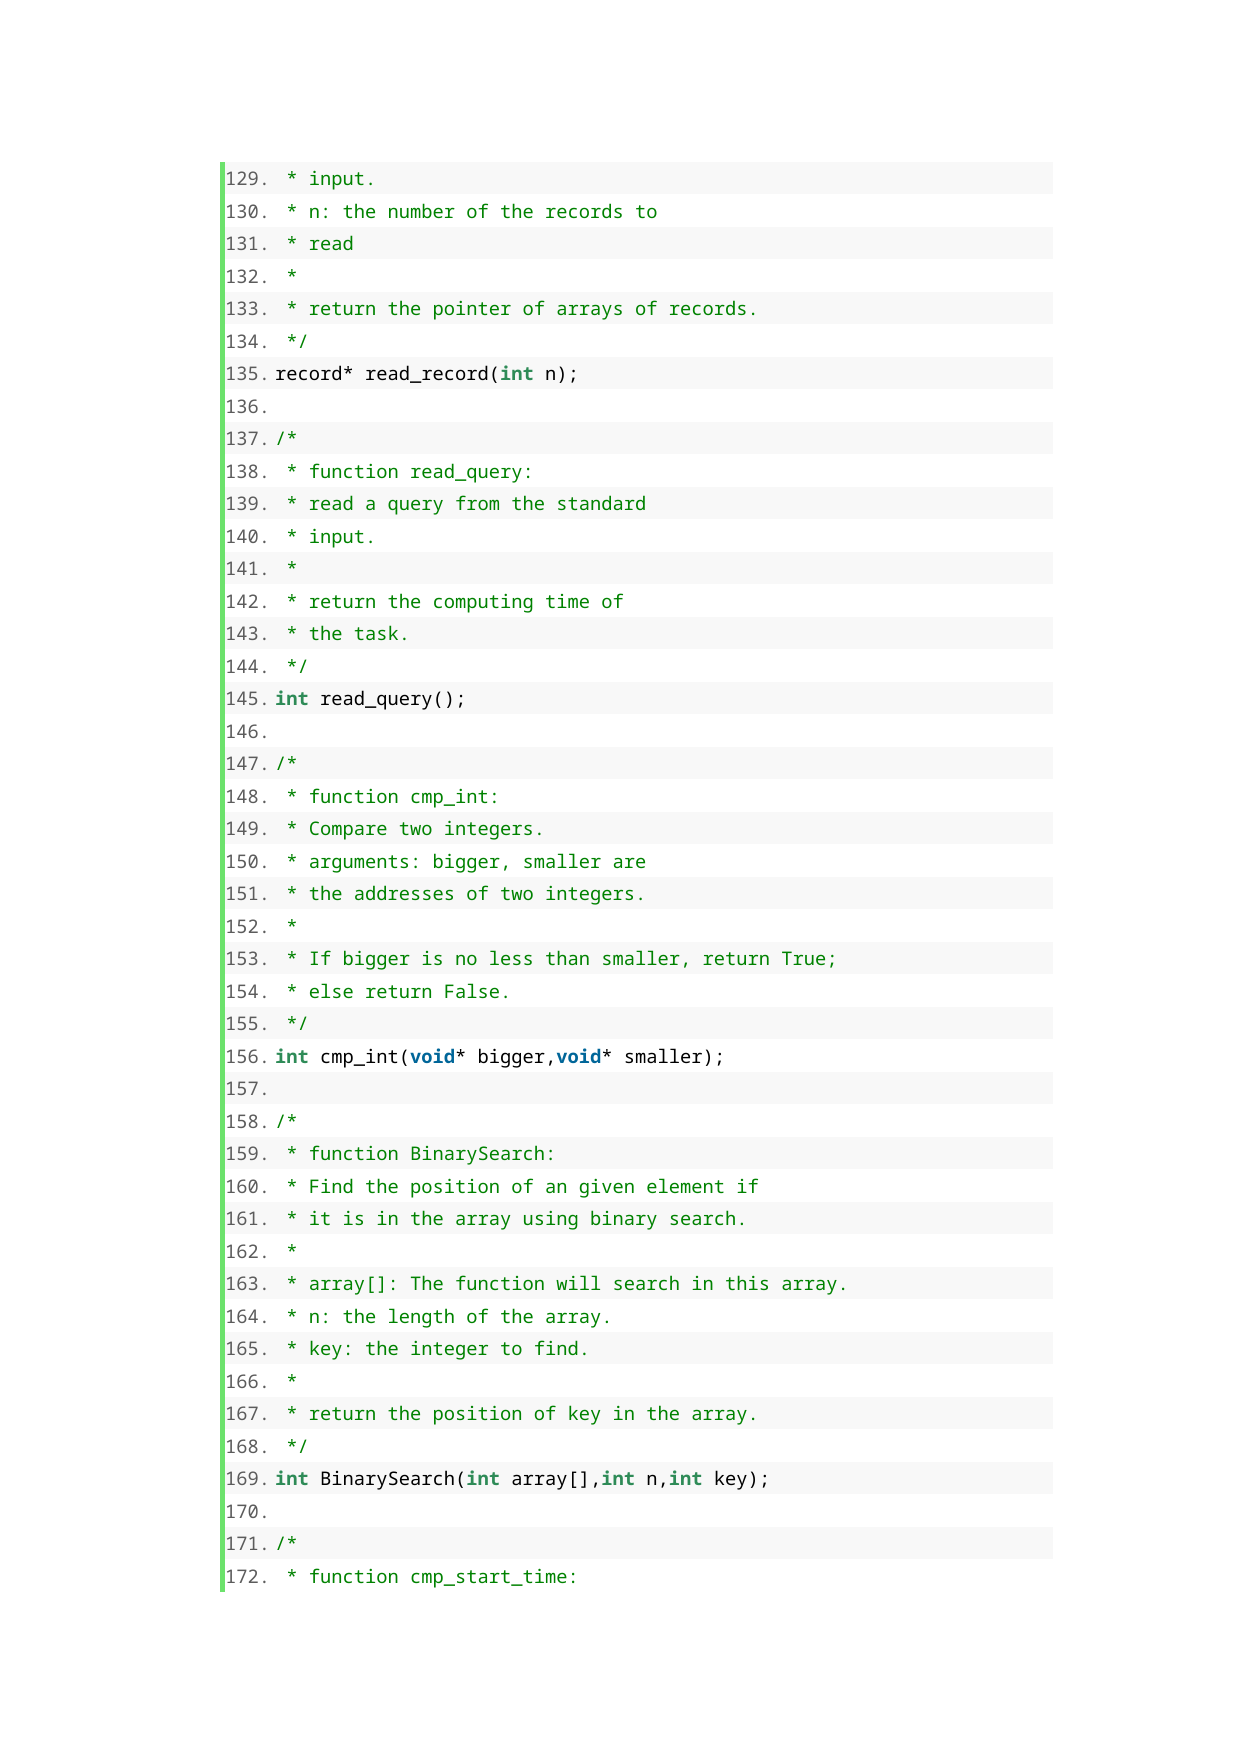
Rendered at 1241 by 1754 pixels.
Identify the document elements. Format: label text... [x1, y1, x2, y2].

list /* [225, 747, 1053, 779]
list * [225, 552, 1053, 584]
list * the task. [225, 617, 1053, 649]
list /* [225, 422, 1053, 454]
list */ [225, 1429, 1053, 1462]
list * [225, 1234, 1053, 1267]
list * [225, 909, 1053, 942]
list * return the position of key in the array. [225, 1397, 1053, 1429]
list * function read_query: [225, 454, 1053, 487]
list * If bigger is no less than smaller, return True; [225, 942, 1053, 974]
list int cmp_int(void* bigger,void* smaller); [225, 1039, 1053, 1072]
list * return the pointer of arrays of records. [225, 292, 1053, 324]
list * function cmp_start_time: [225, 1559, 1053, 1592]
list * arguments: bigger, smaller are [225, 844, 1053, 877]
list * n: the number of the records to [225, 194, 1053, 227]
list * n: the length of the array. [225, 1299, 1053, 1332]
list * else return False. [225, 974, 1053, 1007]
list * input. [225, 519, 1053, 552]
list record* read_record(int n); [225, 357, 1053, 389]
list */ [225, 1007, 1053, 1039]
list * the addresses of two integers. [225, 877, 1053, 909]
list * key: the integer to find. [225, 1332, 1053, 1364]
list * read a query from the standard [225, 487, 1053, 519]
list * function BinarySearch: [225, 1137, 1053, 1169]
list * [225, 259, 1053, 292]
list /* [225, 1104, 1053, 1137]
list * read [225, 227, 1053, 259]
list /* [225, 1527, 1053, 1559]
list * function cmp_int: [225, 779, 1053, 812]
list */ [225, 324, 1053, 357]
list */ [225, 649, 1053, 682]
list * return the computing time of [225, 584, 1053, 617]
list * [225, 1364, 1053, 1397]
list * Find the position of an given element if [225, 1169, 1053, 1202]
list * it is in the array using binary search. [225, 1202, 1053, 1234]
list * input. [225, 162, 1053, 194]
list * Compare two integers. [225, 812, 1053, 844]
list int read_query(); [225, 682, 1053, 714]
list * array[]: The function will search in this array. [225, 1267, 1053, 1299]
list int BinarySearch(int array[],int n,int key); [225, 1462, 1053, 1494]
